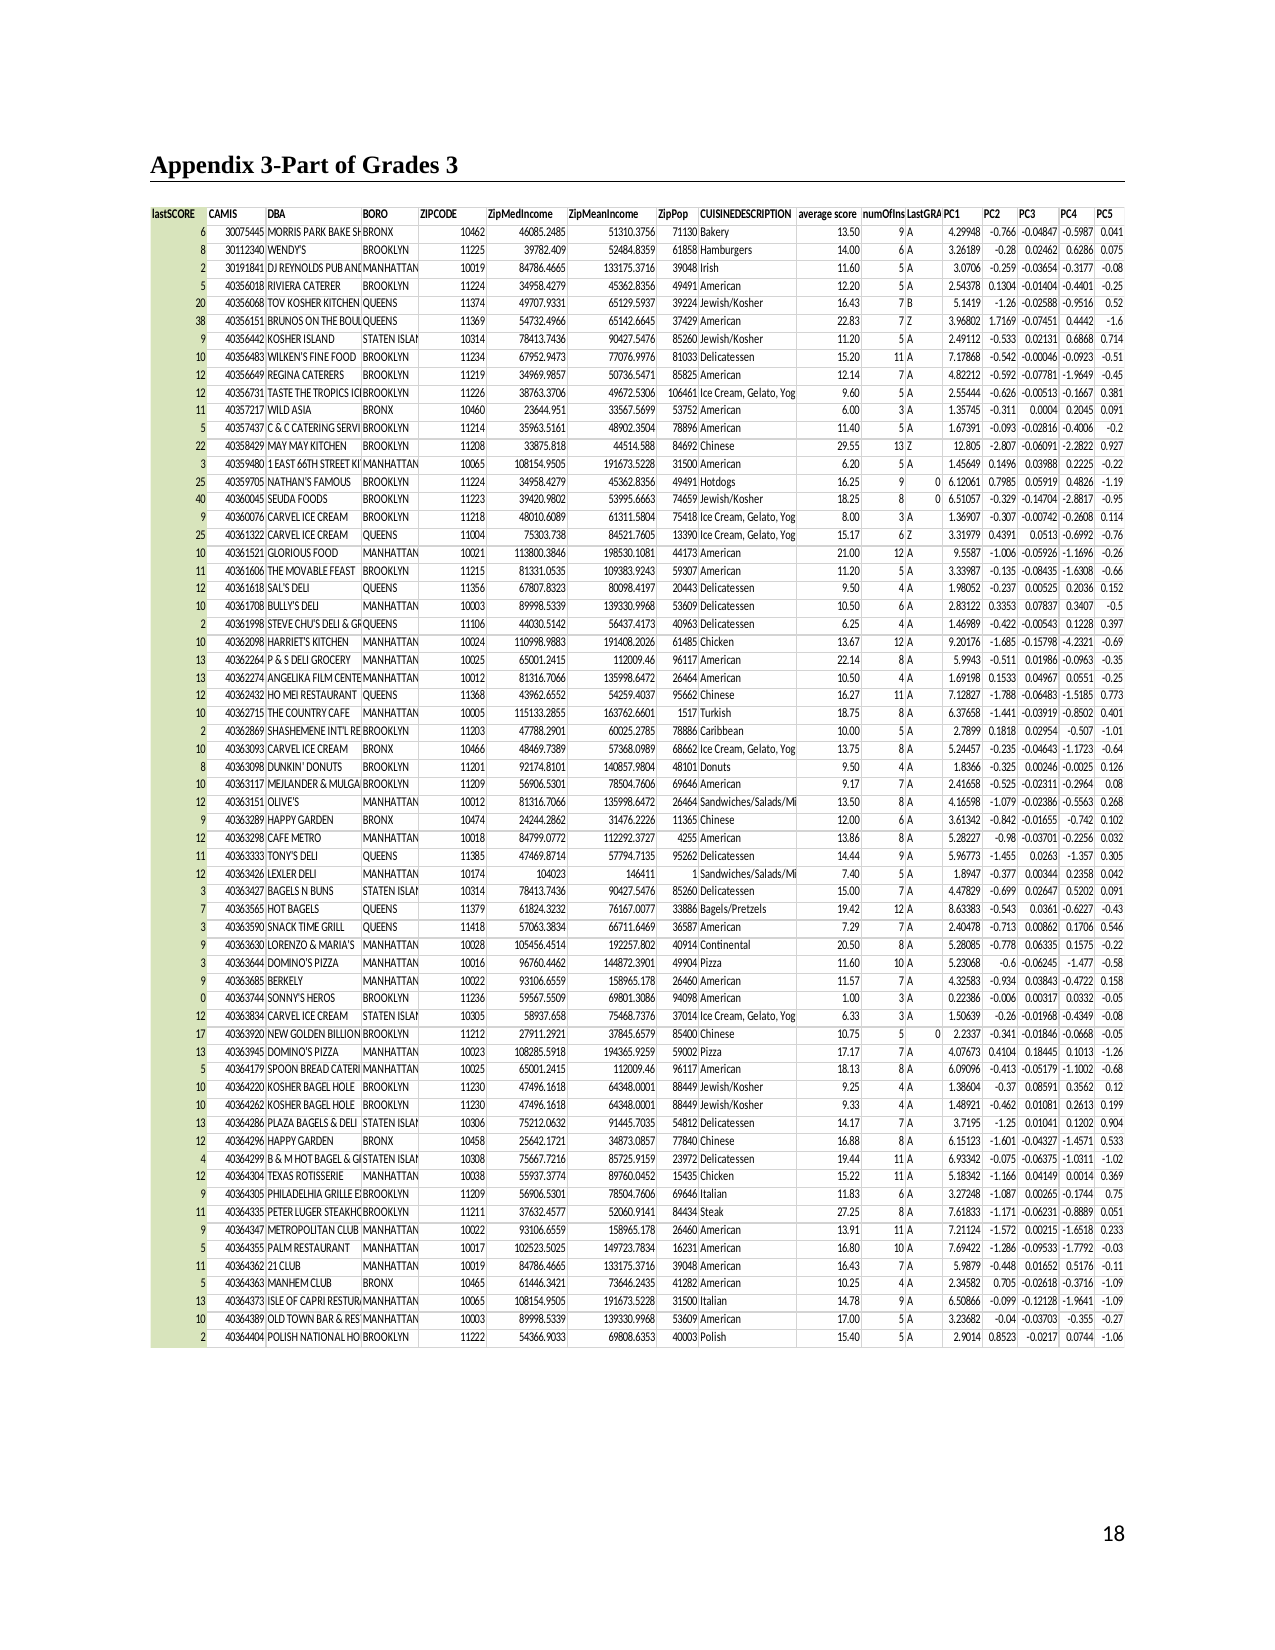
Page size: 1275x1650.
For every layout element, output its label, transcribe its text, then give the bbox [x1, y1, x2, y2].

text Appendix 3-Part of Grades 3 [150, 150, 1125, 181]
